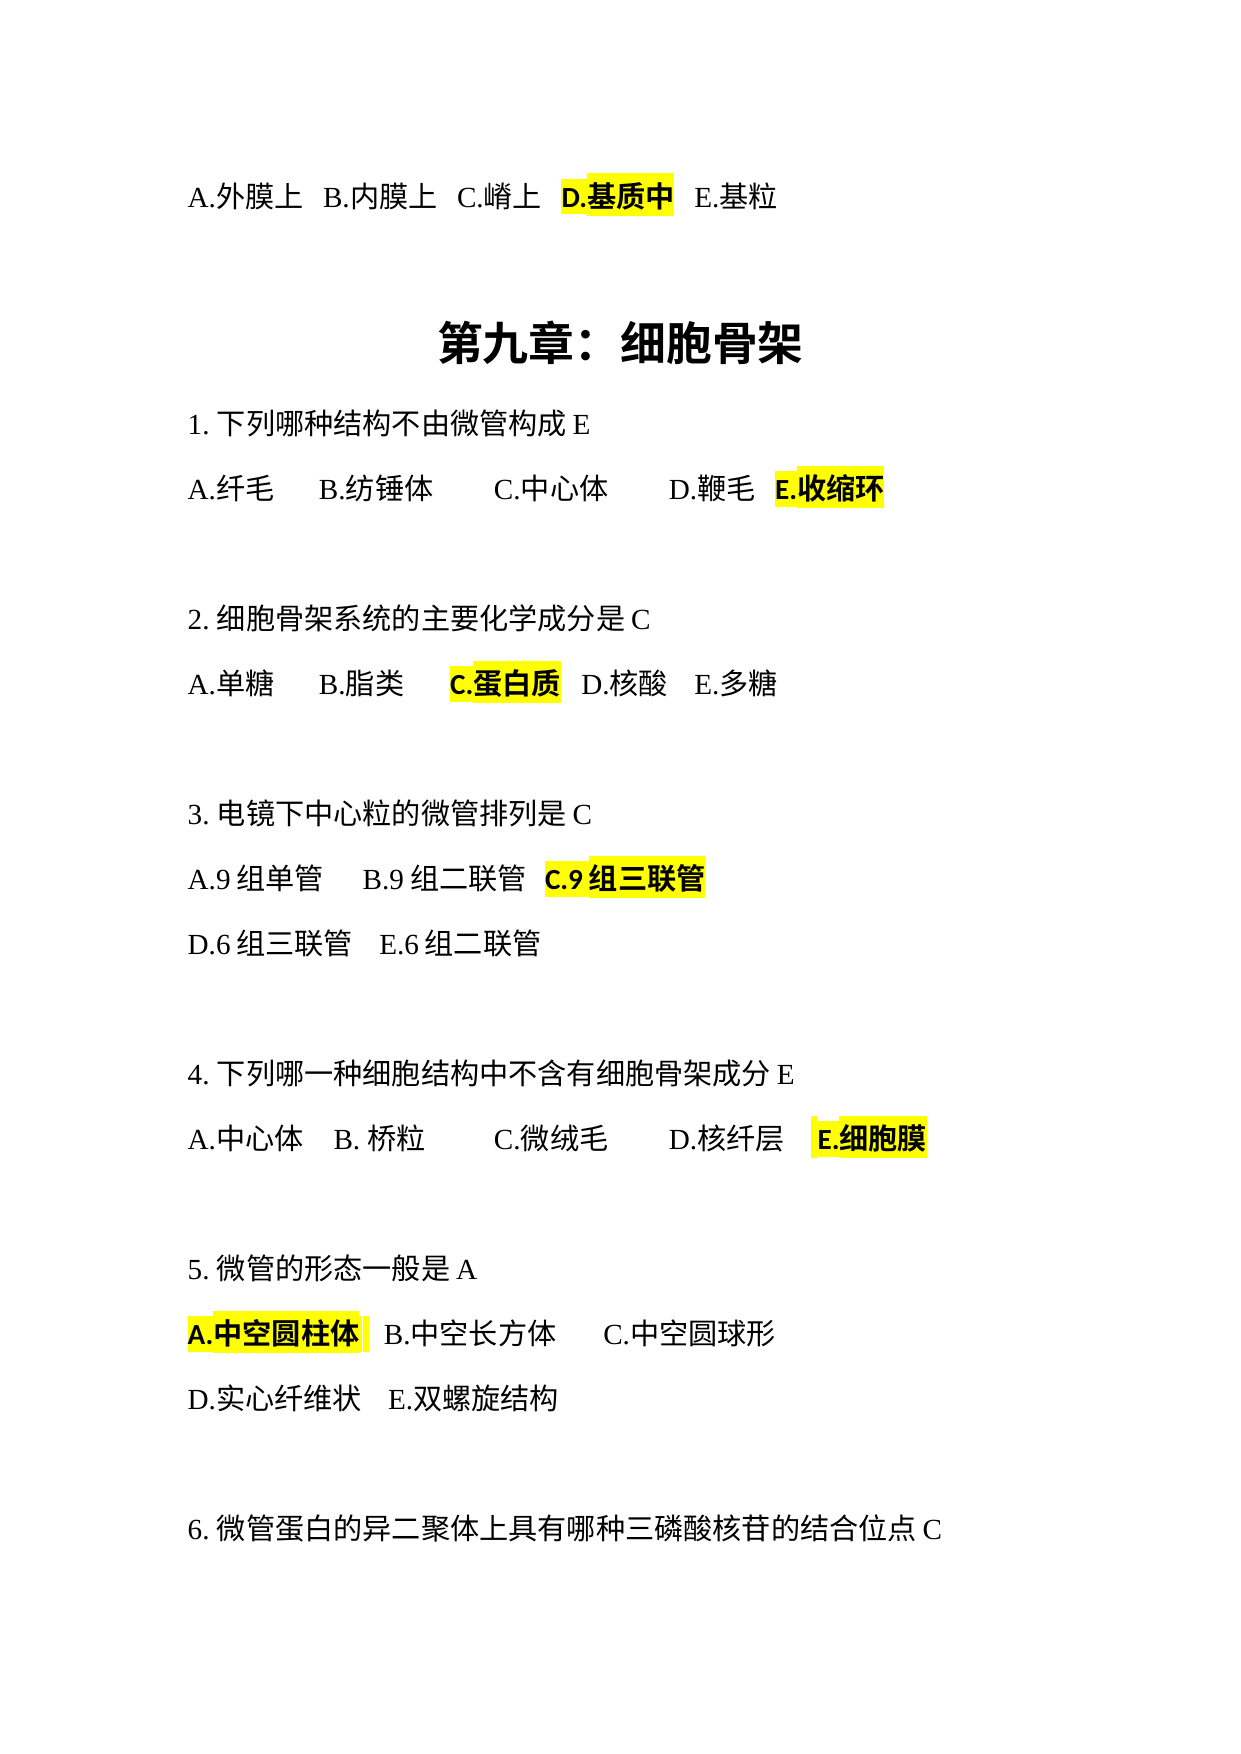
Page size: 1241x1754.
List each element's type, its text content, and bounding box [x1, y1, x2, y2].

text D.实心纤维状 E.双螺旋结构 [187, 1364, 1053, 1429]
text 第九章：细胞骨架 [187, 292, 1053, 389]
text 3. 电镜下中心粒的微管排列是C [187, 779, 1053, 844]
text 1. 下列哪种结构不由微管构成E [187, 389, 1053, 454]
text A.中空圆柱体 B.中空长方体 C.中空圆球形 [187, 1299, 1053, 1364]
text A.纤毛 B.纺锤体 C.中心体 D.鞭毛 E.收缩环 [187, 454, 1053, 519]
text A.外膜上 B.内膜上 C.嵴上 D.基质中 E.基粒 [187, 162, 1053, 227]
text A.单糖 B.脂类 C.蛋白质 D.核酸 E.多糖 [187, 649, 1053, 714]
text 5. 微管的形态一般是A [187, 1234, 1053, 1299]
text A.中心体 B. 桥粒 C.微绒毛 D.核纤层 E.细胞膜 [187, 1104, 1053, 1169]
text 2. 细胞骨架系统的主要化学成分是C [187, 584, 1053, 649]
text D.6组三联管 E.6组二联管 [187, 909, 1053, 974]
text 4. 下列哪一种细胞结构中不含有细胞骨架成分E [187, 1039, 1053, 1104]
text A.9组单管 B.9组二联管 C.9组三联管 [187, 844, 1053, 909]
text 6. 微管蛋白的异二聚体上具有哪种三磷酸核苷的结合位点C [187, 1494, 1053, 1559]
